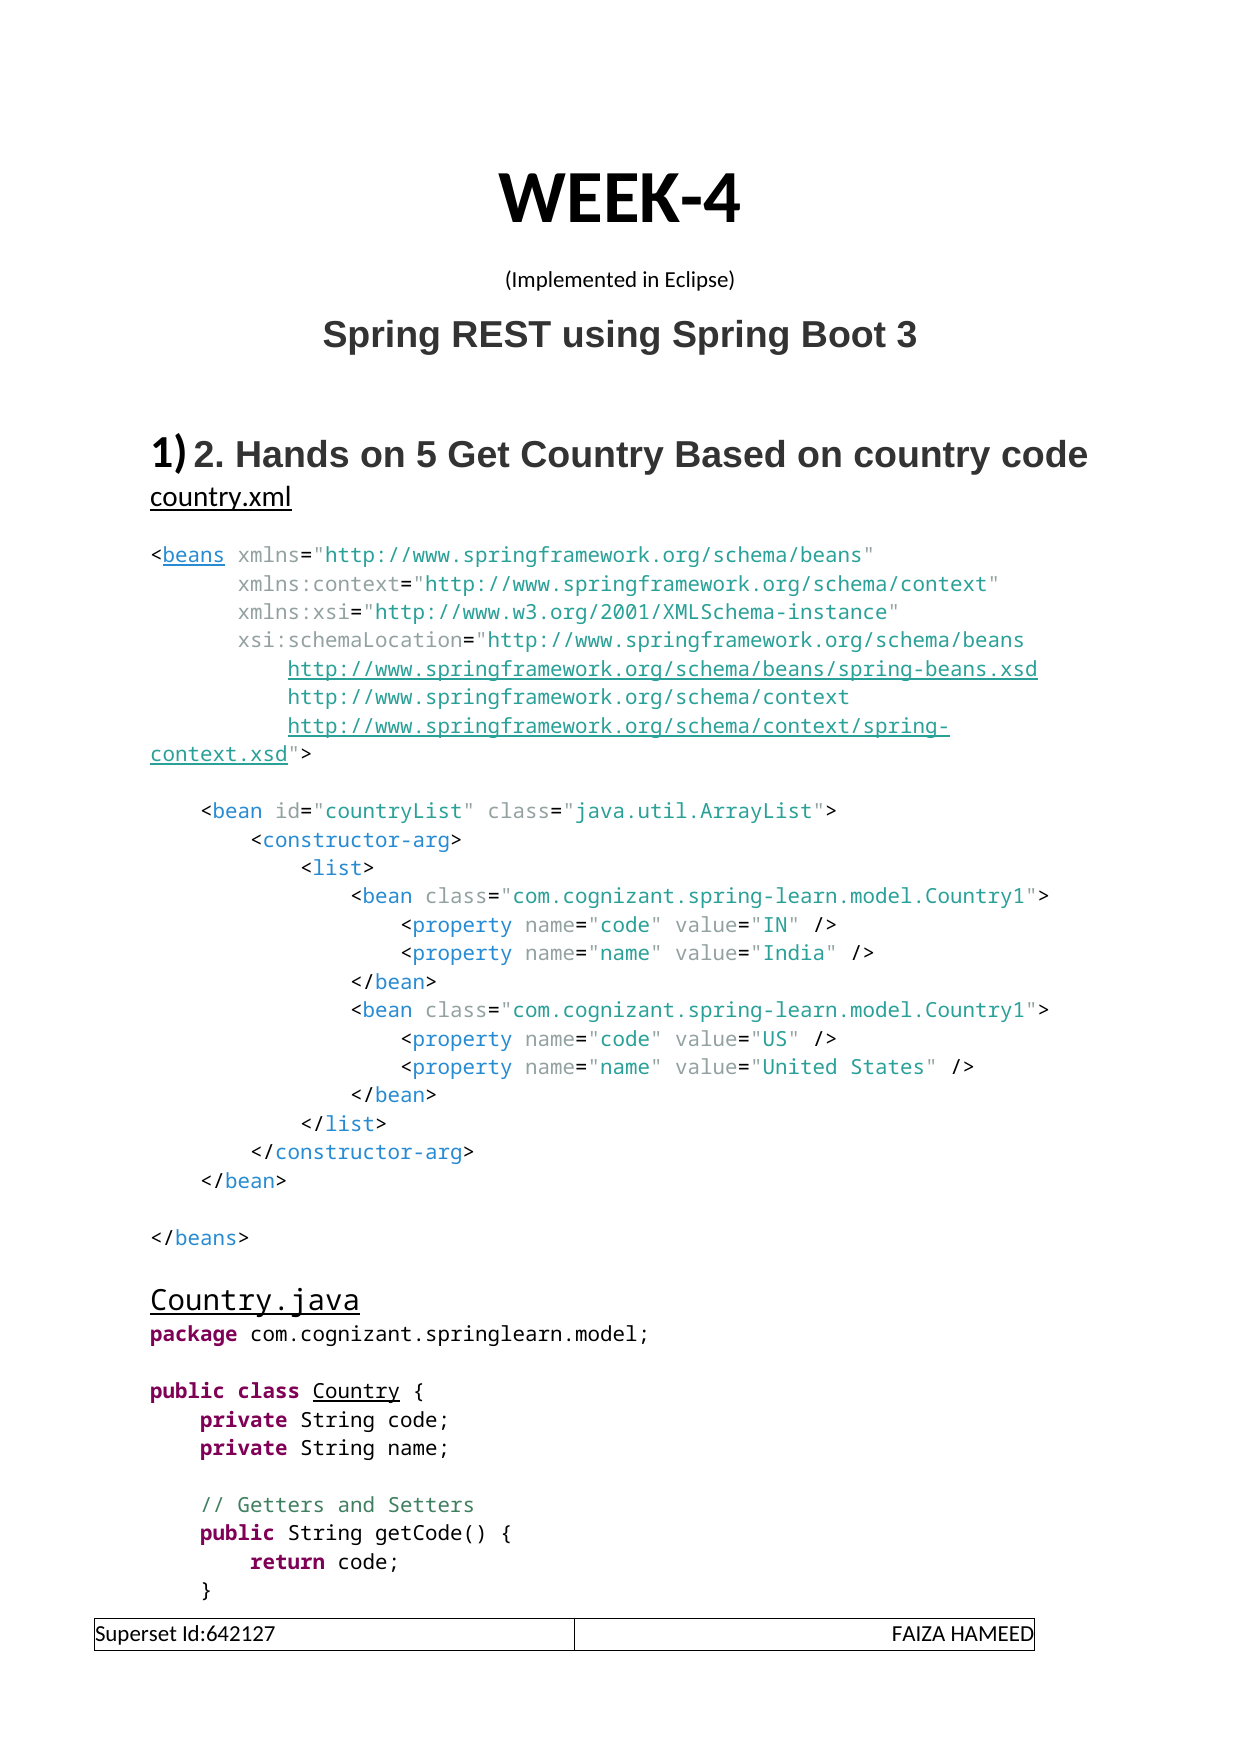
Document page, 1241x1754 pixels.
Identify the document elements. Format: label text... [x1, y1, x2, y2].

text </constructor-arg> [150, 1137, 1090, 1166]
text </bean> [150, 967, 1090, 995]
text <list> [150, 853, 1090, 882]
text } [150, 1575, 1090, 1604]
text </list> [150, 1109, 1090, 1137]
text <property name="code" value="IN" /> [150, 910, 1090, 938]
text 1) 2. Hands on 5 Get Country Based on country code [150, 422, 1090, 478]
text <bean class="com.cognizant.spring-learn.model.Country1"> [150, 995, 1090, 1024]
text Country.java [150, 1280, 1090, 1319]
text <bean class="com.cognizant.spring-learn.model.Country1"> [150, 882, 1090, 910]
text <beans xmlns="http://www.springframework.org/schema/beans" [150, 540, 1090, 569]
text public String getCode() { [150, 1518, 1090, 1547]
text package com.cognizant.springlearn.model; [150, 1319, 1090, 1348]
text private String name; [150, 1433, 1090, 1462]
text (Implemented in Eclipse) [150, 266, 1090, 293]
text <bean id="countryList" class="java.util.ArrayList"> [150, 796, 1090, 825]
text Spring REST using Spring Boot 3 [150, 312, 1090, 356]
text </bean> [150, 1081, 1090, 1109]
text http://www.springframework.org/schema/context [150, 682, 1090, 711]
text <property name="name" value="United States" /> [150, 1052, 1090, 1081]
text WEEK-4 [150, 150, 1090, 242]
text <property name="name" value="India" /> [150, 938, 1090, 967]
text return code; [150, 1547, 1090, 1575]
text private String code; [150, 1405, 1090, 1433]
text </beans> [150, 1223, 1090, 1251]
text </bean> [150, 1166, 1090, 1194]
text http://www.springframework.org/schema/beans/spring-beans.xsd [150, 654, 1090, 682]
text xsi:schemaLocation="http://www.springframework.org/schema/beans [150, 626, 1090, 654]
text country.xml [150, 478, 1090, 514]
text <constructor-arg> [150, 825, 1090, 853]
text public class Country { [150, 1376, 1090, 1405]
text xmlns:context="http://www.springframework.org/schema/context" [150, 569, 1090, 597]
text xmlns:xsi="http://www.w3.org/2001/XMLSchema-instance" [150, 597, 1090, 626]
text <property name="code" value="US" /> [150, 1024, 1090, 1052]
text http://www.springframework.org/schema/context/spring-context.xsd"> [150, 711, 1090, 768]
text // Getters and Setters [150, 1490, 1090, 1518]
